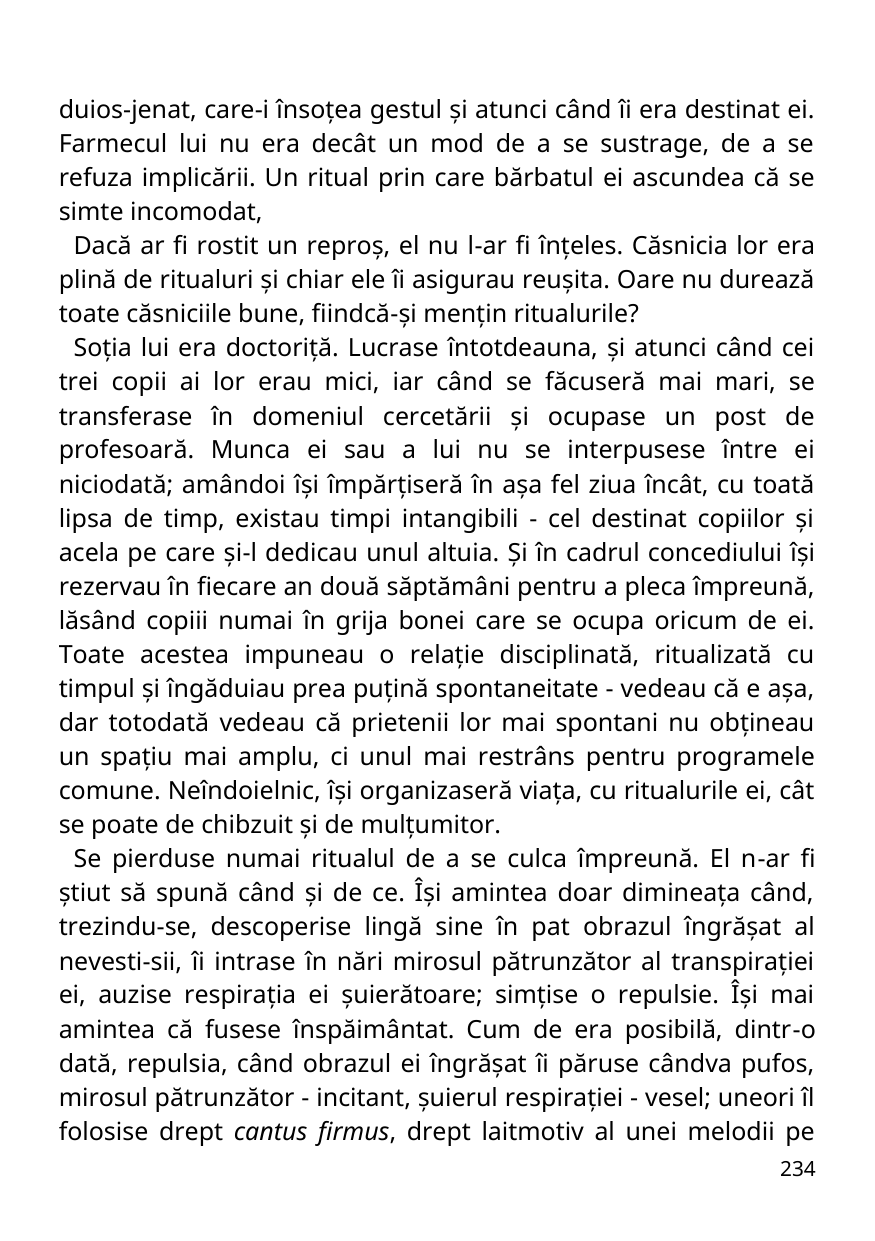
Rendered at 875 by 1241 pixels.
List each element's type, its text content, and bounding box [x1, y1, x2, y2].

text Dacă ar fi rostit un reproş, el nu l-ar fi înţeles. Căsnicia lor era plină de ritualuri şi chiar ele îi asigurau reuşita. Oare nu durează toate căsniciile bune, fiindcă-şi menţin ritualurile? [58, 228, 816, 330]
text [58, 92, 816, 228]
text Soţia lui era doctoriţă. Lucrase întotdeauna, şi atunci când cei trei copii ai lor erau mici, iar când se făcuseră mai mari, se transferase în domeniul cercetării şi ocupase un post de profesoară. Munca ei sau a lui nu se interpusese între ei niciodată; amândoi îşi împărţiseră în aşa fel ziua încât, cu toată lipsa de timp, existau timpi intangibili - cel destinat copiilor şi acela pe care şi-l dedicau unul altuia. Şi în cadrul concediului îşi rezervau în fiecare an două săptămâni pentru a pleca împreună, lăsând copiii numai în grija bonei care se ocupa oricum de ei. Toate acestea impuneau o relaţie disciplinată, ritualizată cu timpul şi îngăduiau prea puţină spontaneitate - vedeau că e aşa, dar totodată vedeau că prietenii lor mai spontani nu obţineau un spaţiu mai amplu, ci unul mai restrâns pentru programele comune. Neîndoielnic, îşi organizaseră viaţa, cu ritualurile ei, cât se poate de chibzuit şi de mulţumitor. [58, 330, 816, 841]
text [58, 841, 816, 1147]
